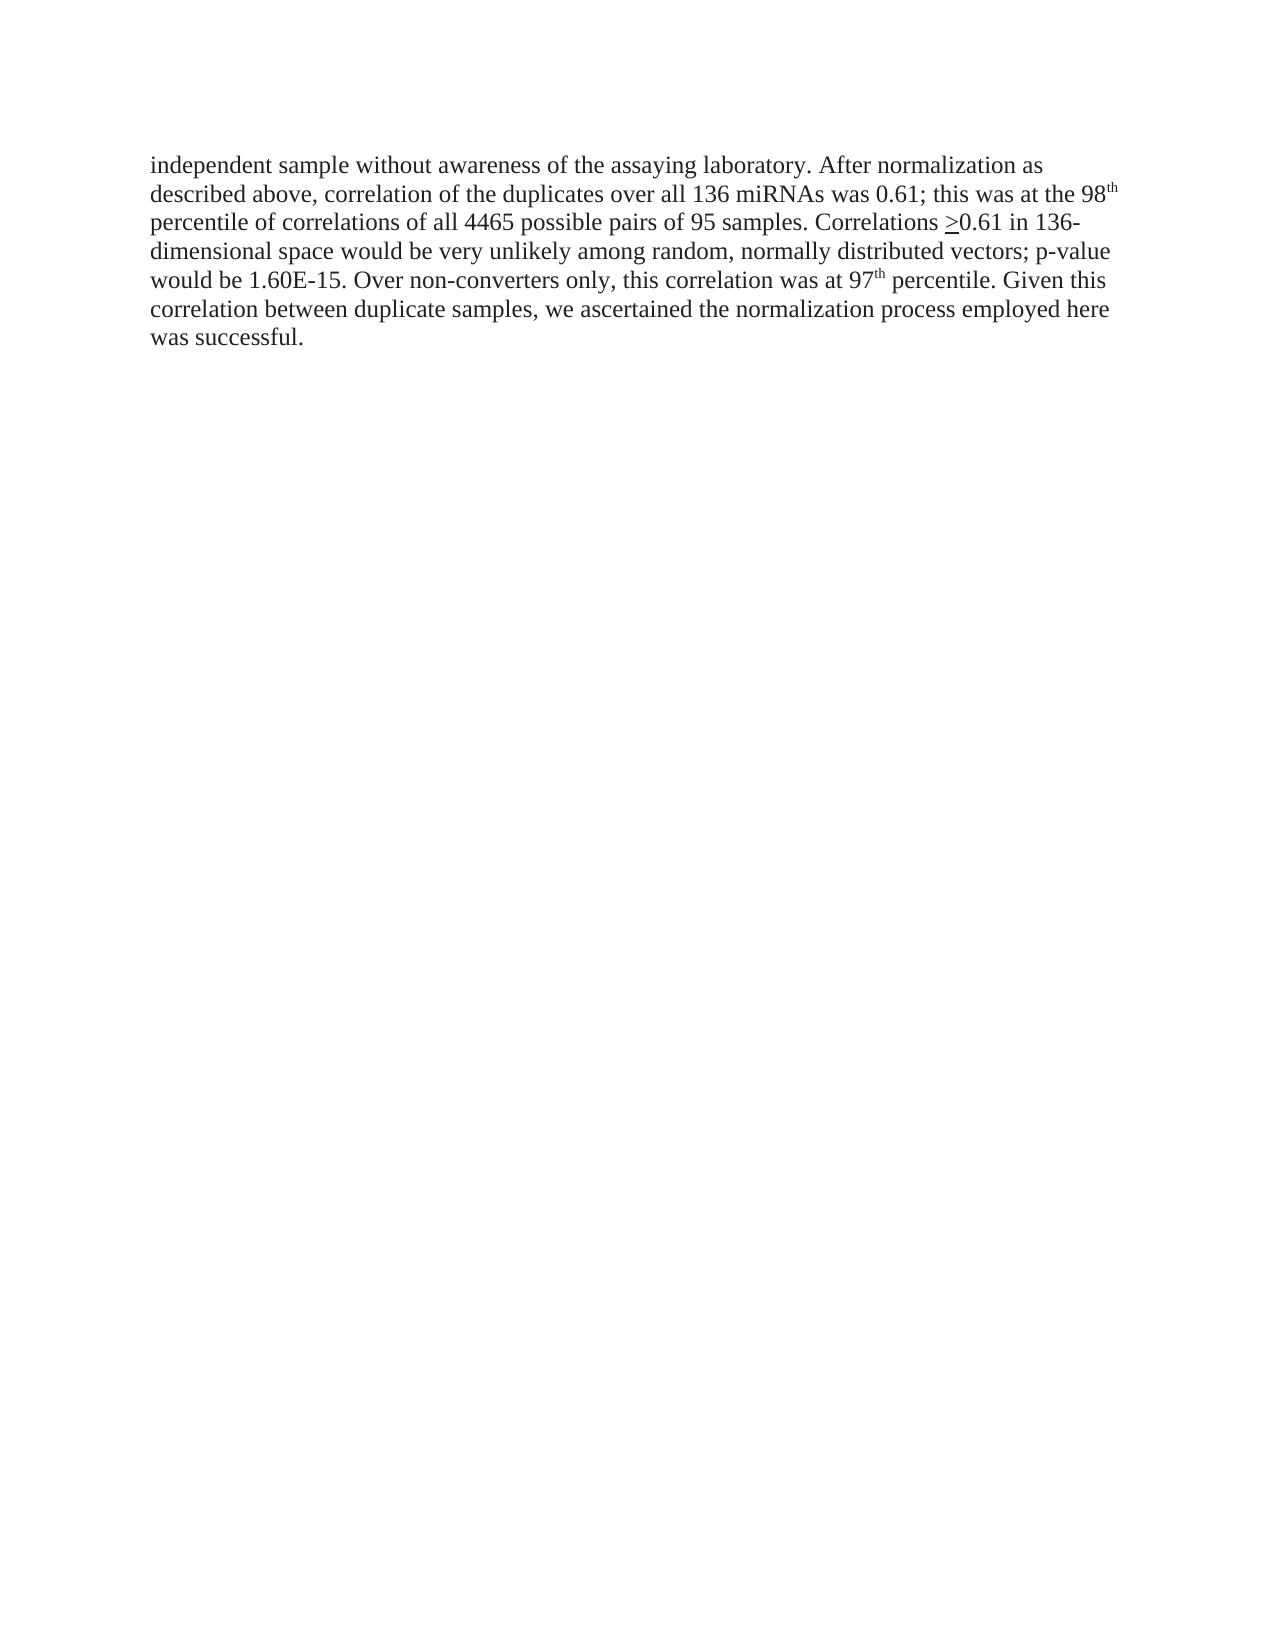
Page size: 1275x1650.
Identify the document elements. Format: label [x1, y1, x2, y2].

text [150, 150, 1125, 351]
